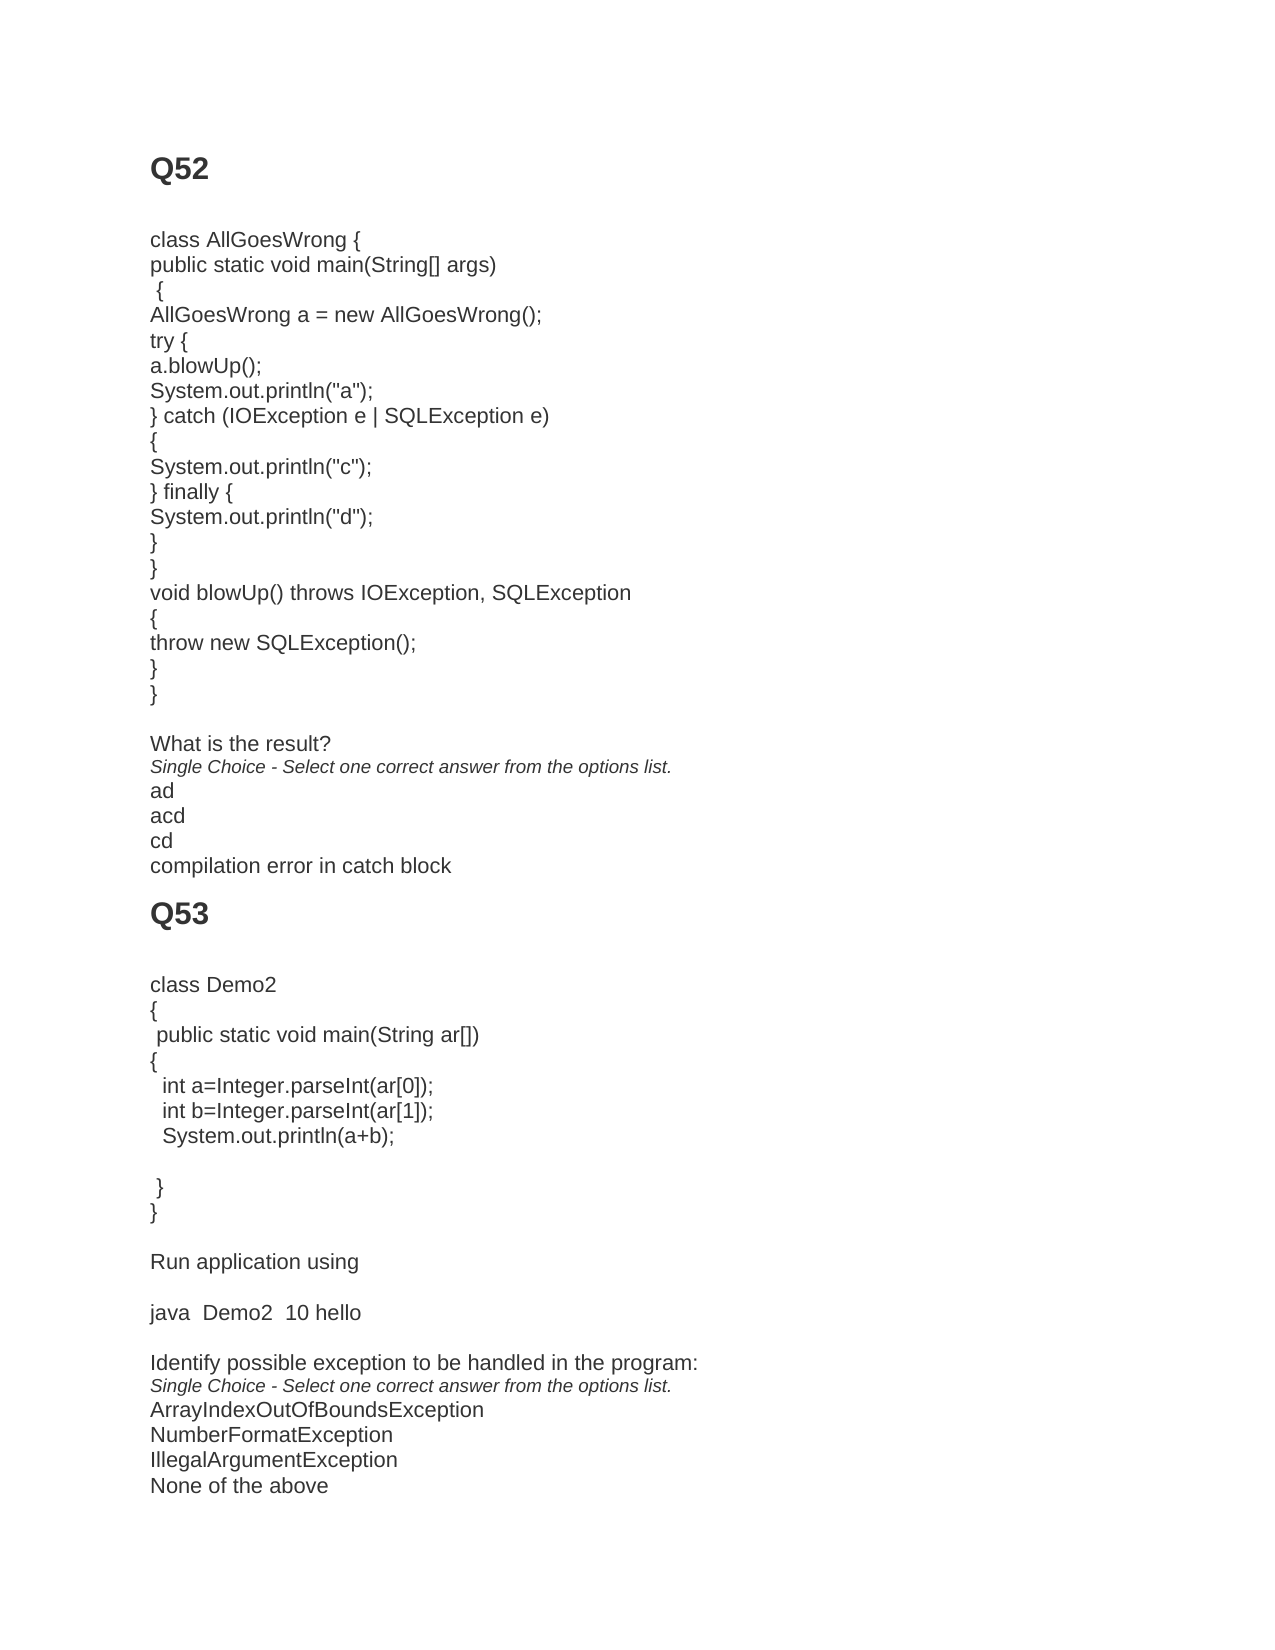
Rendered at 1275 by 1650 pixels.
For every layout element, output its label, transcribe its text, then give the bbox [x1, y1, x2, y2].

text class Demo2 { public static void main(String ar[]) { int a=Integer.parseInt(ar[0]); int b=Integer.parseInt(ar[1]); System.out.println(a+b); } } Run application using java Demo2 10 hello Identify possible exception to be handled in the program: [150, 972, 1125, 1375]
text compilation error in catch block [150, 853, 1125, 878]
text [150, 1375, 1125, 1397]
text Q53 [150, 895, 1125, 931]
text acd [150, 803, 1125, 828]
text cd [150, 828, 1125, 853]
text IllegalArgumentException [150, 1447, 1125, 1472]
text ArrayIndexOutOfBoundsException [150, 1397, 1125, 1422]
text Single Choice - Select one correct answer from the options list. [150, 756, 1125, 778]
text NumberFormatException [150, 1422, 1125, 1447]
text class AllGoesWrong { public static void main(String[] args) { AllGoesWrong a = new AllGoesWrong(); try { a.blowUp(); System.out.println("a"); } catch (IOException e | SQLException e) { System.out.println("c"); } finally { System.out.println("d"); } } void blowUp() throws IOException, SQLException { throw new SQLException(); } } What is the result? [150, 227, 1125, 756]
text None of the above [150, 1472, 1125, 1498]
text ad [150, 778, 1125, 803]
text Q52 [150, 150, 1125, 186]
